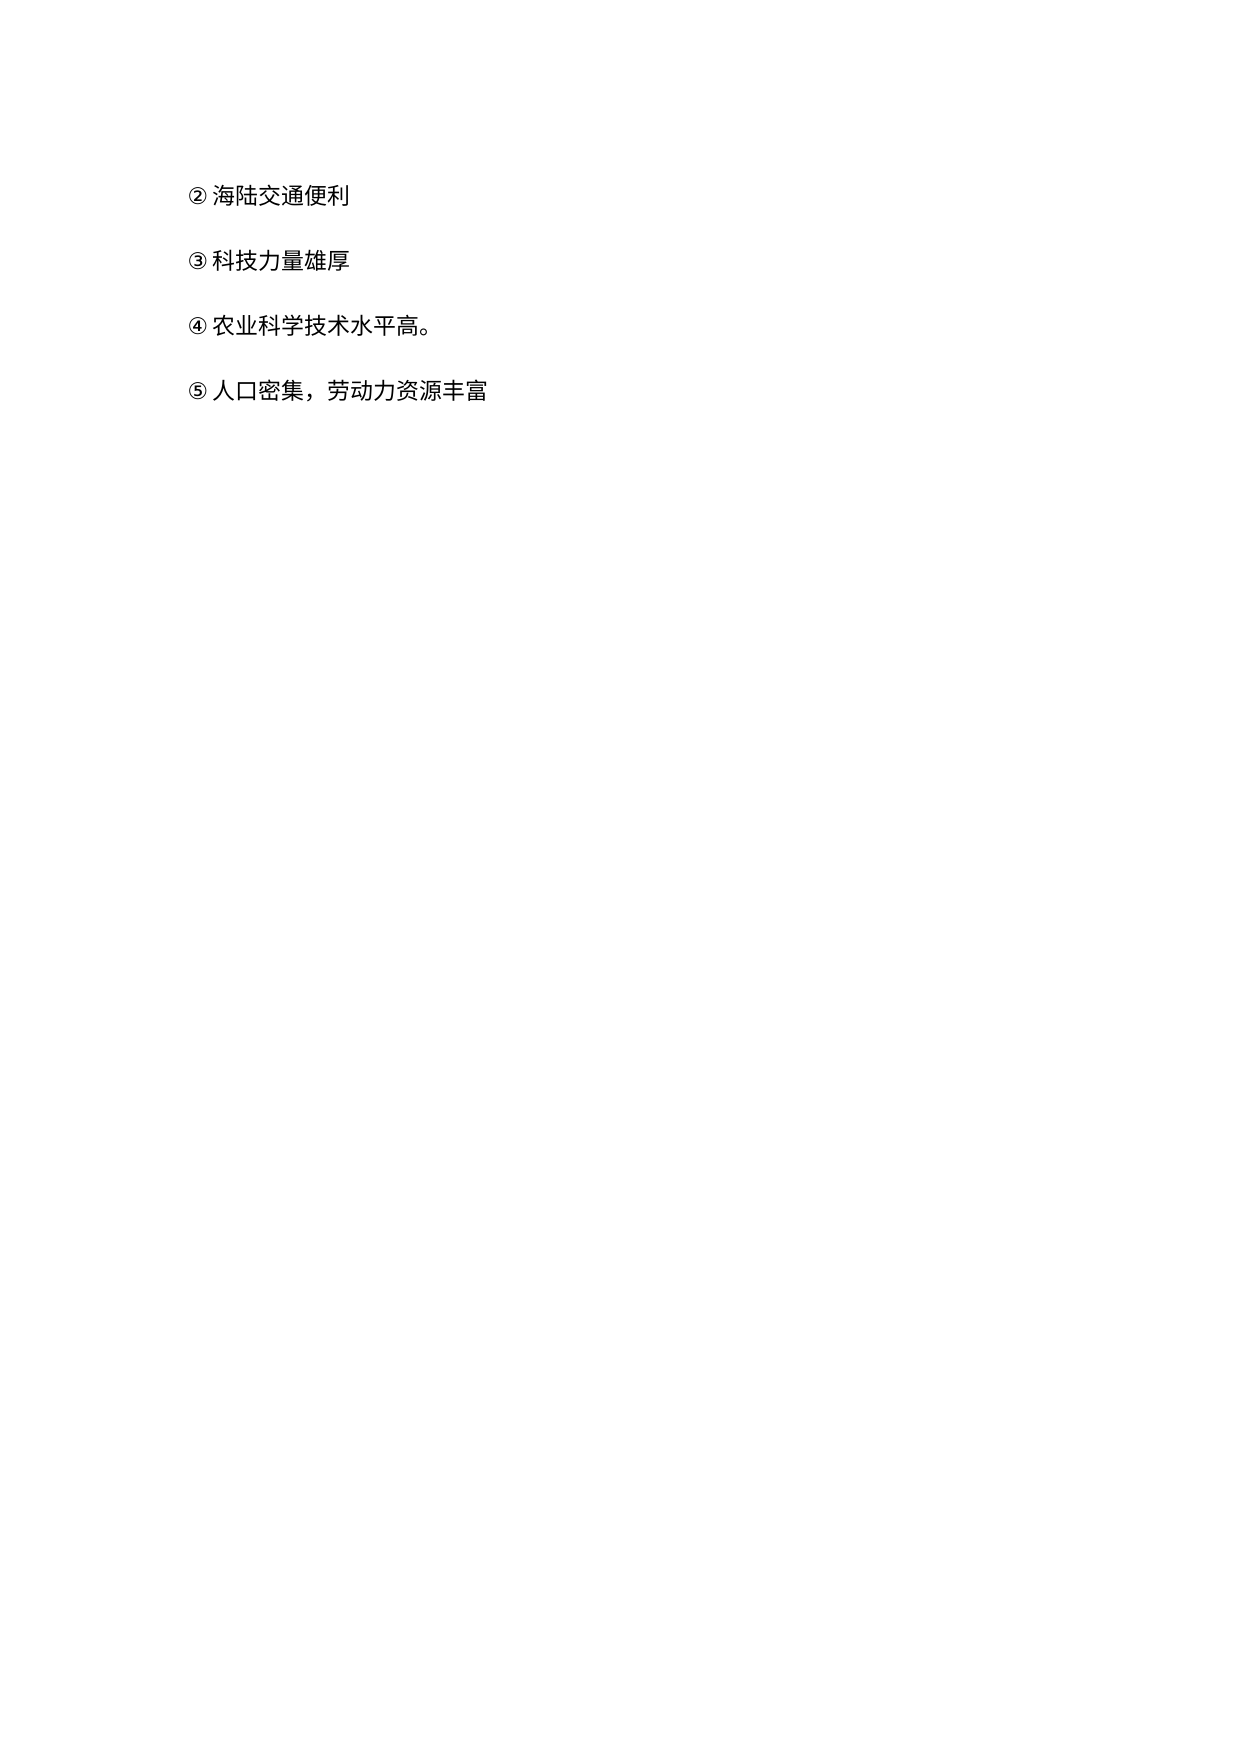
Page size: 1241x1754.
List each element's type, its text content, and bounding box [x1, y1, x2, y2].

text ④农业科学技术水平高。 [187, 292, 1053, 357]
text ⑤人口密集，劳动力资源丰富 [187, 357, 1053, 422]
text ②海陆交通便利 [187, 162, 1053, 227]
text ③科技力量雄厚 [187, 227, 1053, 292]
